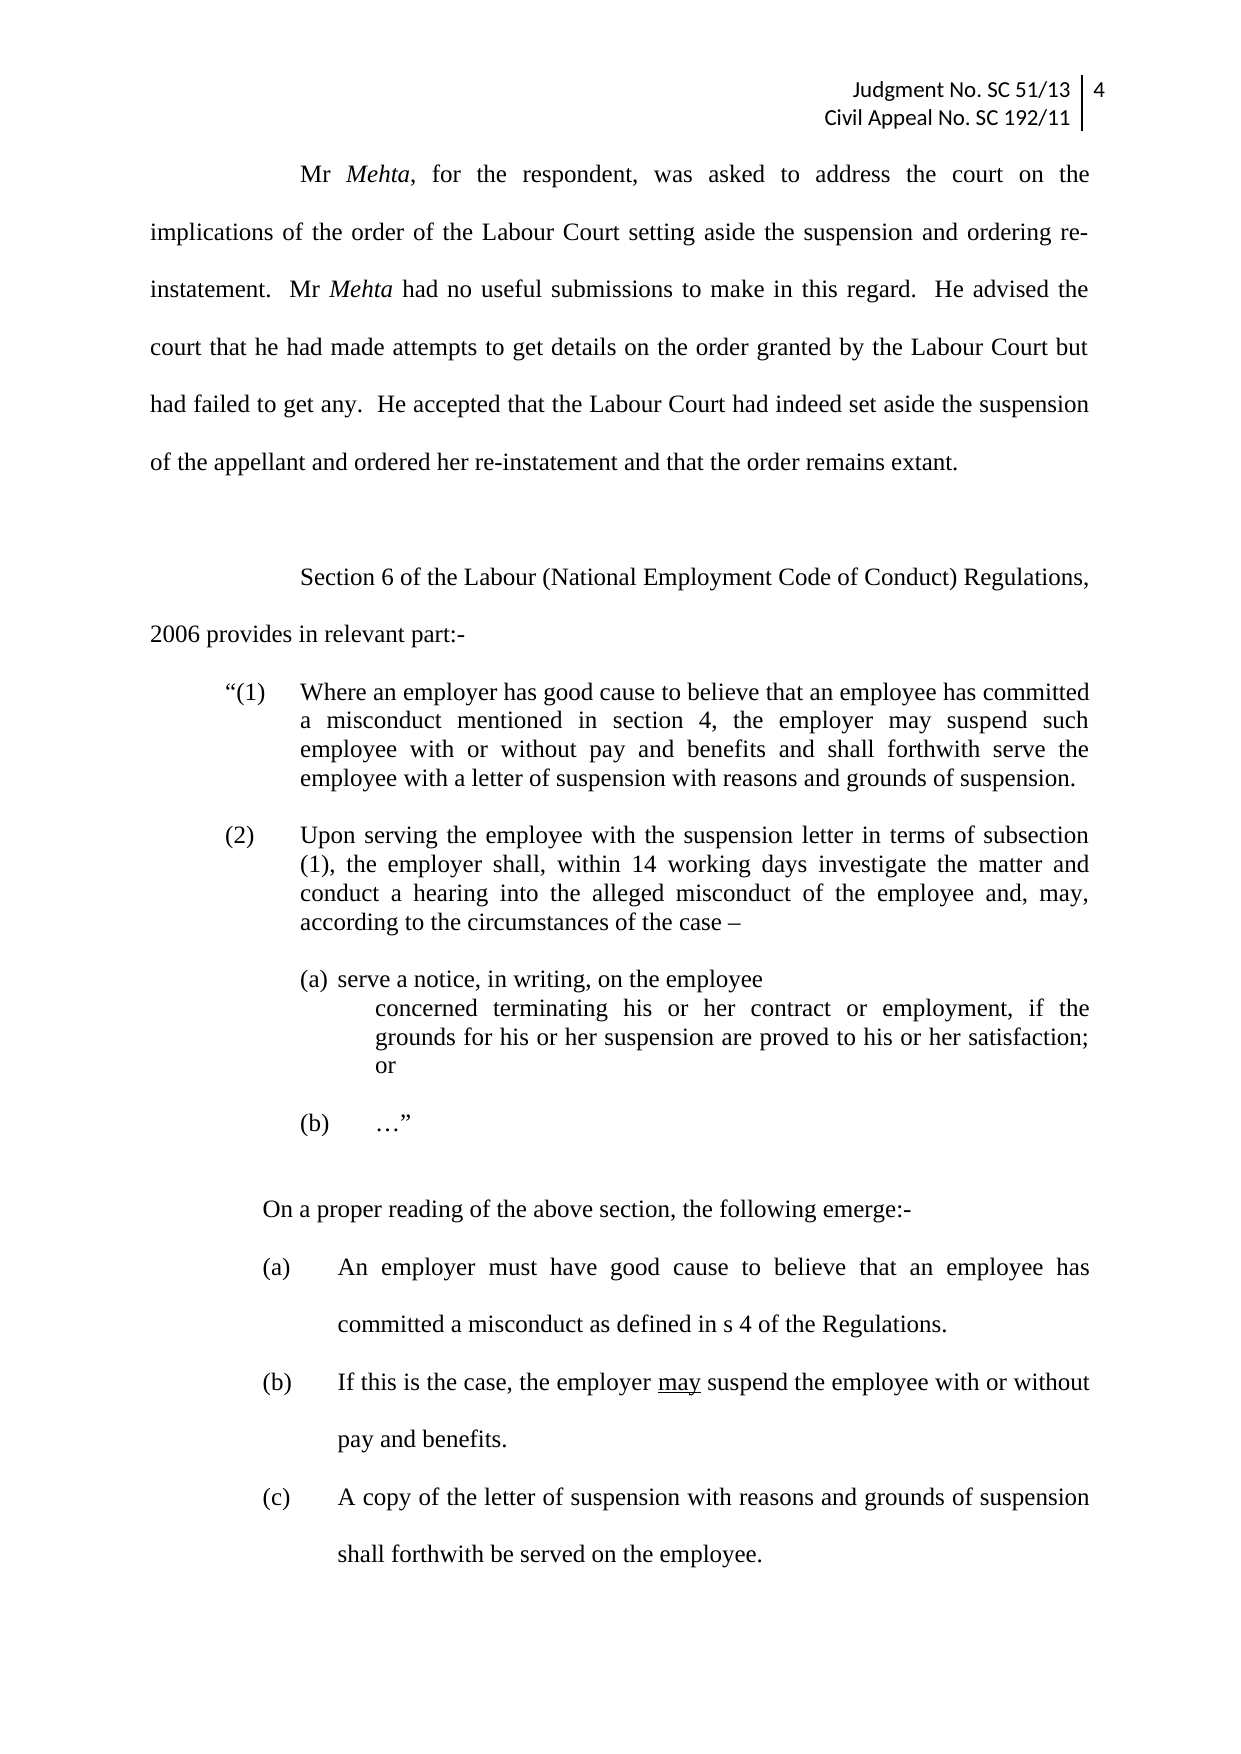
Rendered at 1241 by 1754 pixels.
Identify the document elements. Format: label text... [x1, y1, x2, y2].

list An employer must have good cause to believe that an employee has committed a misconduct as defined in s 4 of the Regulations. [262, 1252, 1090, 1338]
list serve a notice, in writing, on the employee [300, 964, 1090, 993]
text On a proper reading of the above section, the following emerge:- [150, 1194, 1090, 1223]
list If this is the case, the employer may suspend the employee with or without pay and benefits. [262, 1367, 1090, 1453]
list A copy of the letter of suspension with reasons and grounds of suspension shall forthwith be served on the employee. [262, 1482, 1090, 1568]
text Section 6 of the Labour (National Employment Code of Conduct) Regulations, 2006 provides in relevant part:- [150, 562, 1090, 648]
list concerned terminating his or her contract or employment, if the grounds for his or her suspension are proved to his or her satisfaction; or [375, 993, 1090, 1079]
text (2) Upon serving the employee with the suspension letter in terms of subsection (1), the employer shall, within 14 working days investigate the matter and conduct a hearing into the alleged misconduct of the employee and, may, according to the circumstances of the case – [225, 820, 1090, 935]
text Mr Mehta, for the respondent, was asked to address the court on the implications of the order of the Labour Court setting aside the suspension and ordering re-instatement. Mr Mehta had no useful submissions to make in this regard. He advised the court that he had made attempts to get details on the order granted by the Labour Court but had failed to get any. He accepted that the Labour Court had indeed set aside the suspension of the appellant and ordered her re-instatement and that the order remains extant. [150, 159, 1090, 475]
text “(1) Where an employer has good cause to believe that an employee has committed a misconduct mentioned in section 4, the employer may suspend such employee with or without pay and benefits and shall forthwith serve the employee with a letter of suspension with reasons and grounds of suspension. [225, 677, 1090, 792]
text (b) …” [225, 1108, 1090, 1137]
